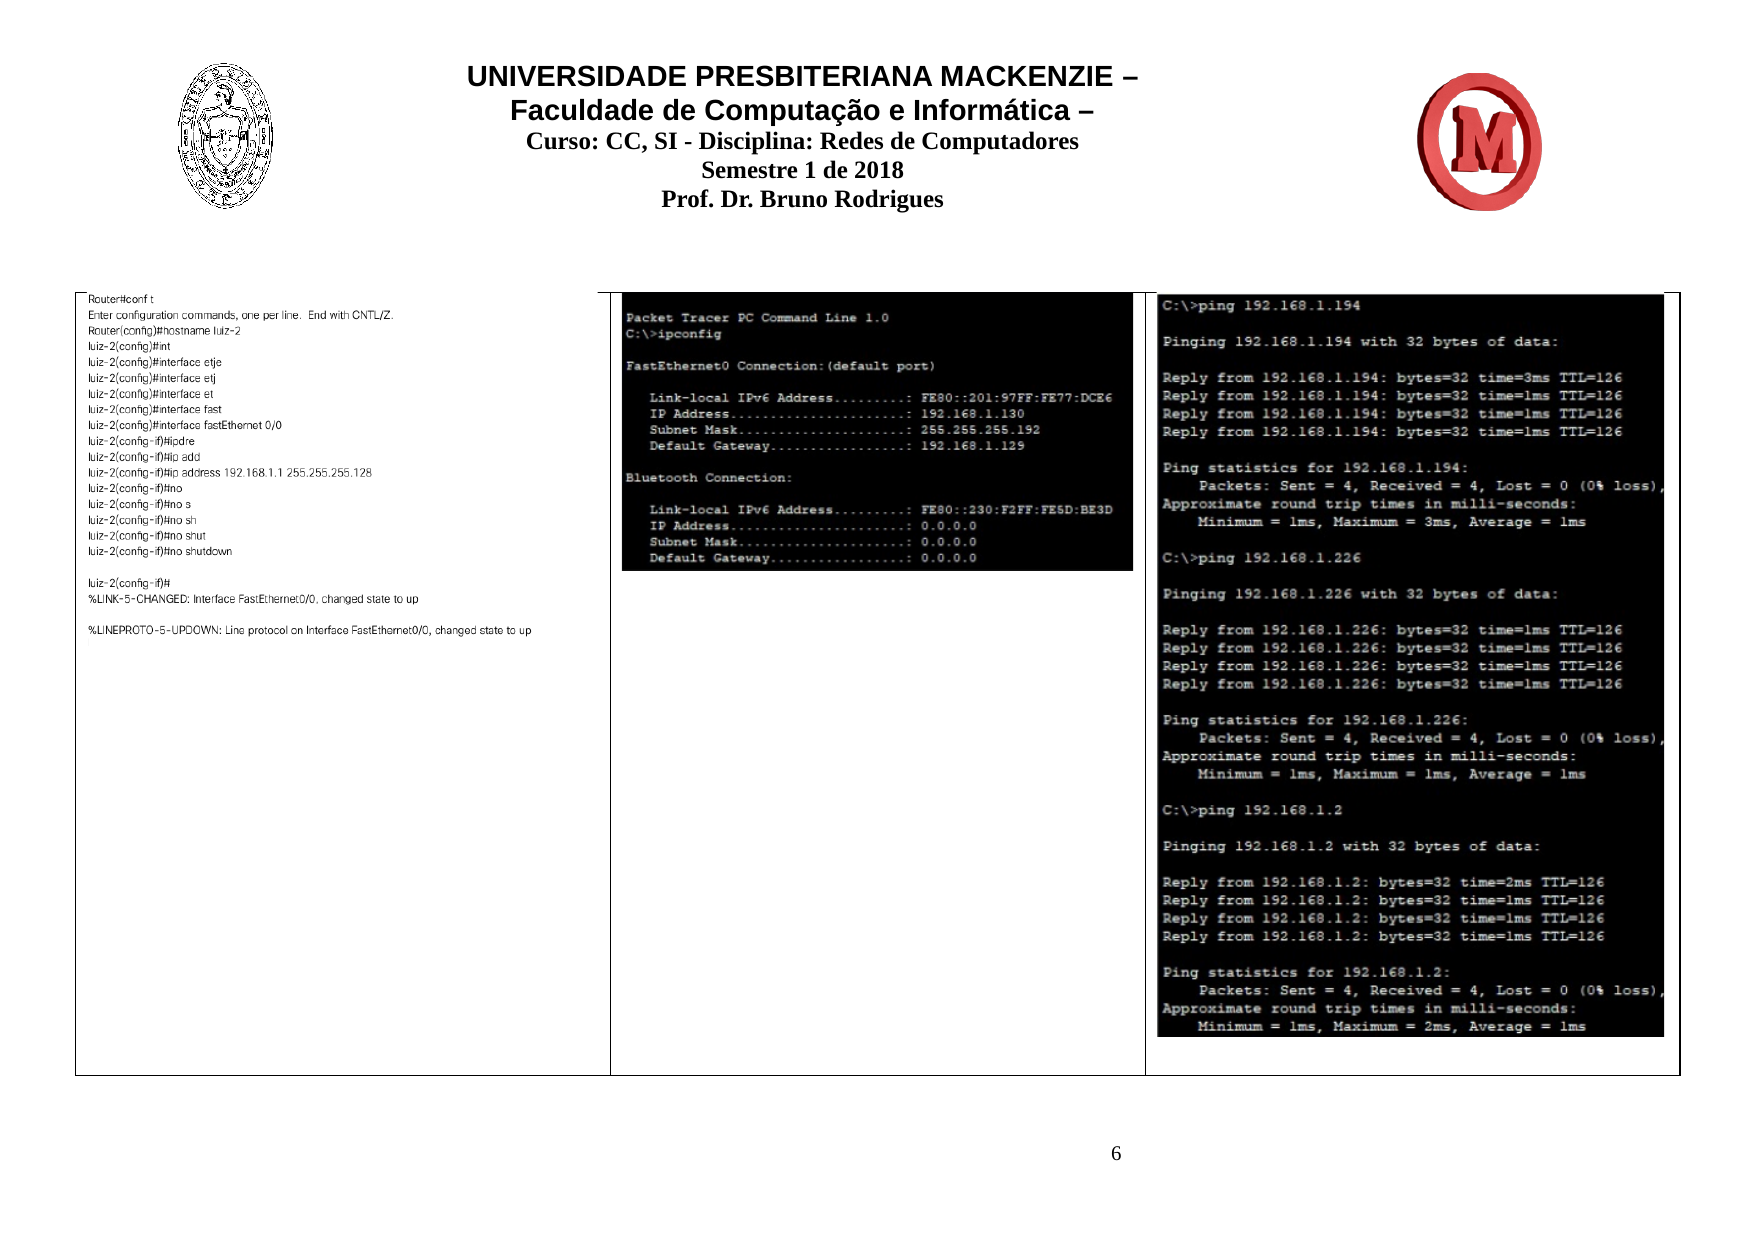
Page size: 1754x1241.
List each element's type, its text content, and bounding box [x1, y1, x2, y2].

picture [1411, 73, 1549, 211]
picture [86, 292, 598, 646]
picture [1156, 292, 1665, 1037]
table_cell Router 0 [76, 293, 610, 1075]
picture [621, 292, 1134, 571]
table_cell [1146, 293, 1679, 1075]
table_cell PC Rede A [611, 293, 1145, 1075]
picture [171, 59, 276, 211]
